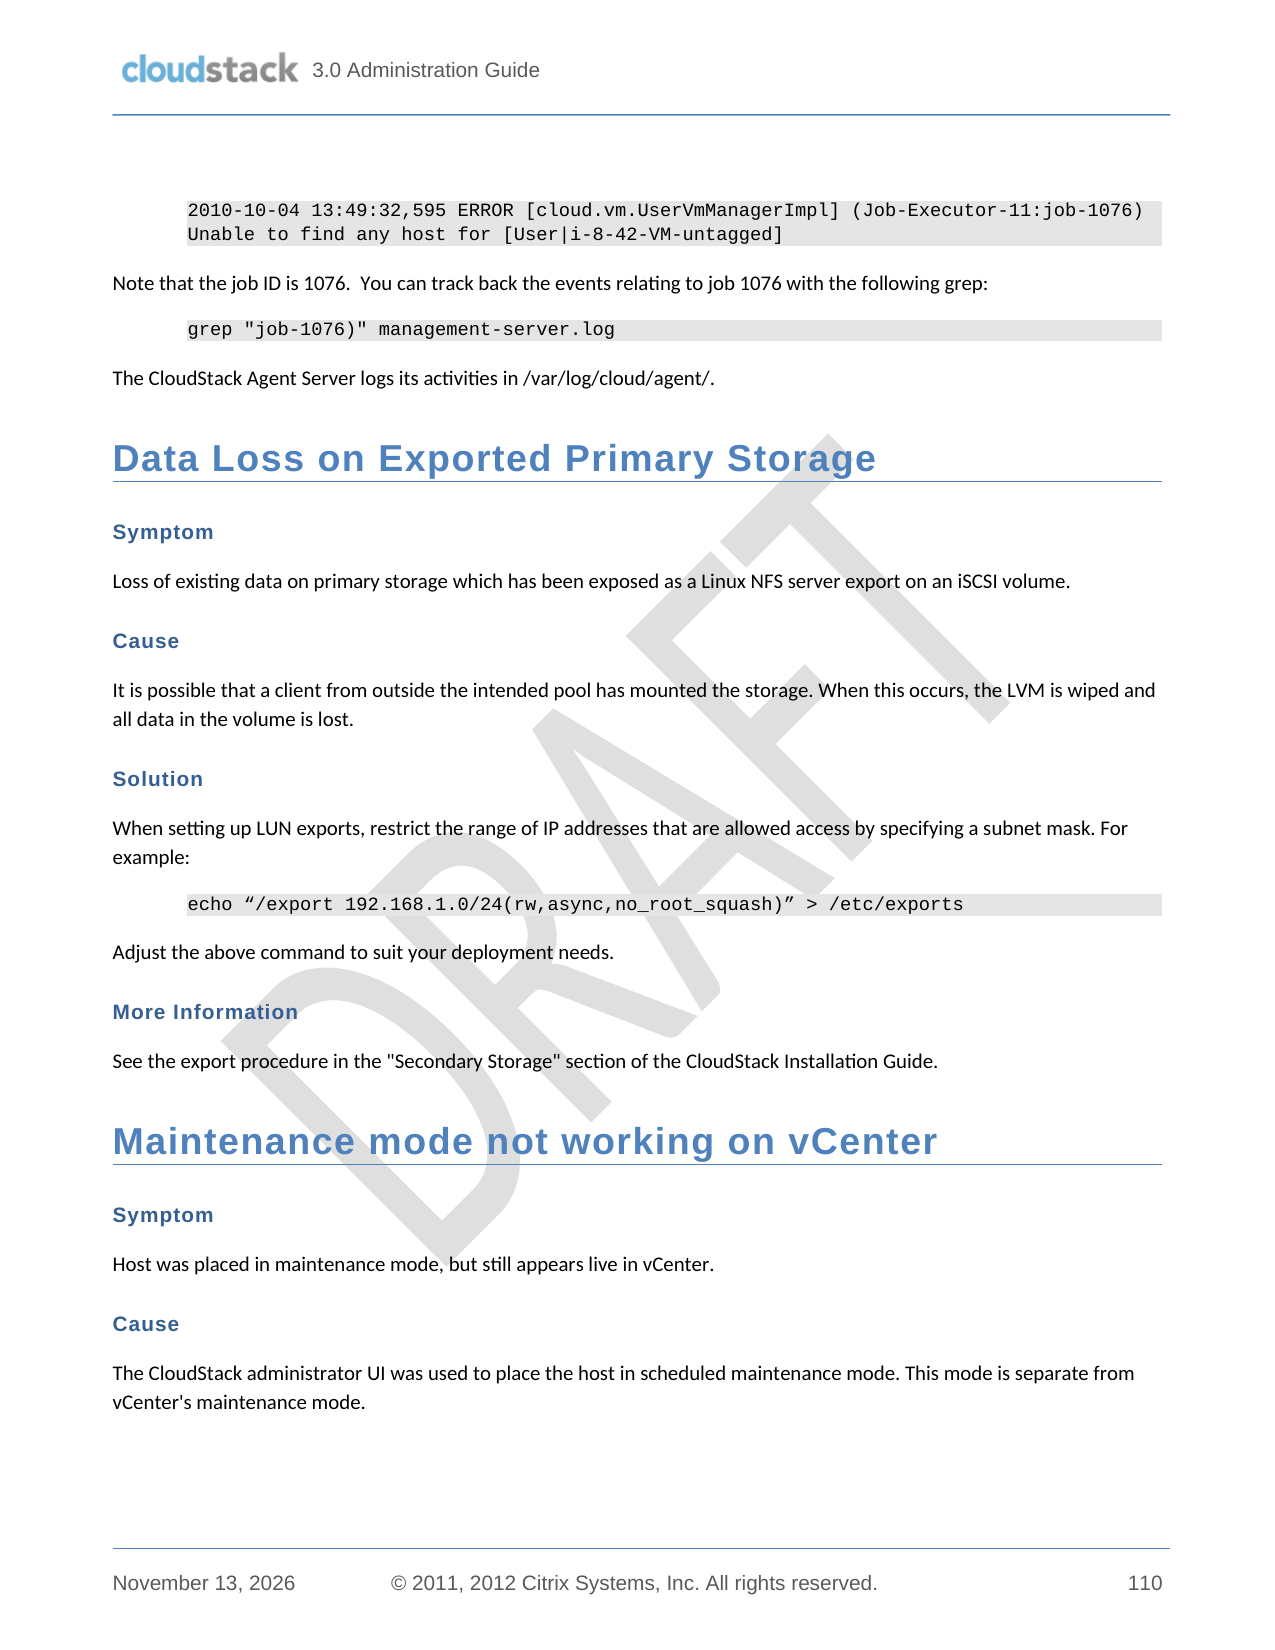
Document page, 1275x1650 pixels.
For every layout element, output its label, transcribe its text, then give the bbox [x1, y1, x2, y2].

subtitle Symptom [112, 1203, 1162, 1227]
text echo “/export 192.168.1.0/24(rw,async,no_root_squash)” > /etc/exports [187, 894, 1162, 916]
text The CloudStack Agent Server logs its activities in /var/log/cloud/agent/. [112, 365, 1162, 391]
text See the export procedure in the "Secondary Storage" section of the CloudStack Installation Guide. [112, 1048, 1162, 1074]
text When setting up LUN exports, restrict the range of IP addresses that are allowed access by specifying a subnet mask. For example: [112, 815, 1162, 870]
text The CloudStack administrator UI was used to place the host in scheduled maintenance mode. This mode is separate from vCenter's maintenance mode. [112, 1360, 1162, 1415]
subtitle More Information [112, 1000, 1162, 1024]
subtitle Symptom [112, 520, 1162, 544]
subtitle Data Loss on Exported Primary Storage [112, 436, 1162, 482]
text Loss of existing data on primary storage which has been exposed as a Linux NFS server export on an iSCSI volume. [112, 568, 1162, 594]
text Note that the job ID is 1076. You can track back the events relating to job 1076 with the following grep: [112, 270, 1162, 296]
text 2010-10-04 13:49:32,595 ERROR [cloud.vm.UserVmManagerImpl] (Job-Executor-11:job-1076) Unable to find any host for [User|i-8-42-VM-untagged] [187, 201, 1162, 246]
text Host was placed in maintenance mode, but still appears live in vCenter. [112, 1251, 1162, 1277]
subtitle Solution [112, 767, 1162, 791]
text Adjust the above command to suit your deployment needs. [112, 939, 1162, 965]
text grep "job-1076)" management-server.log [187, 320, 1162, 341]
subtitle Cause [112, 629, 1162, 653]
picture [112, 45, 312, 95]
text It is possible that a client from outside the intended pool has mounted the storage. When this occurs, the LVM is wiped and all data in the volume is lost. [112, 677, 1162, 732]
subtitle Maintenance mode not working on vCenter [112, 1119, 1162, 1165]
subtitle Cause [112, 1312, 1162, 1336]
